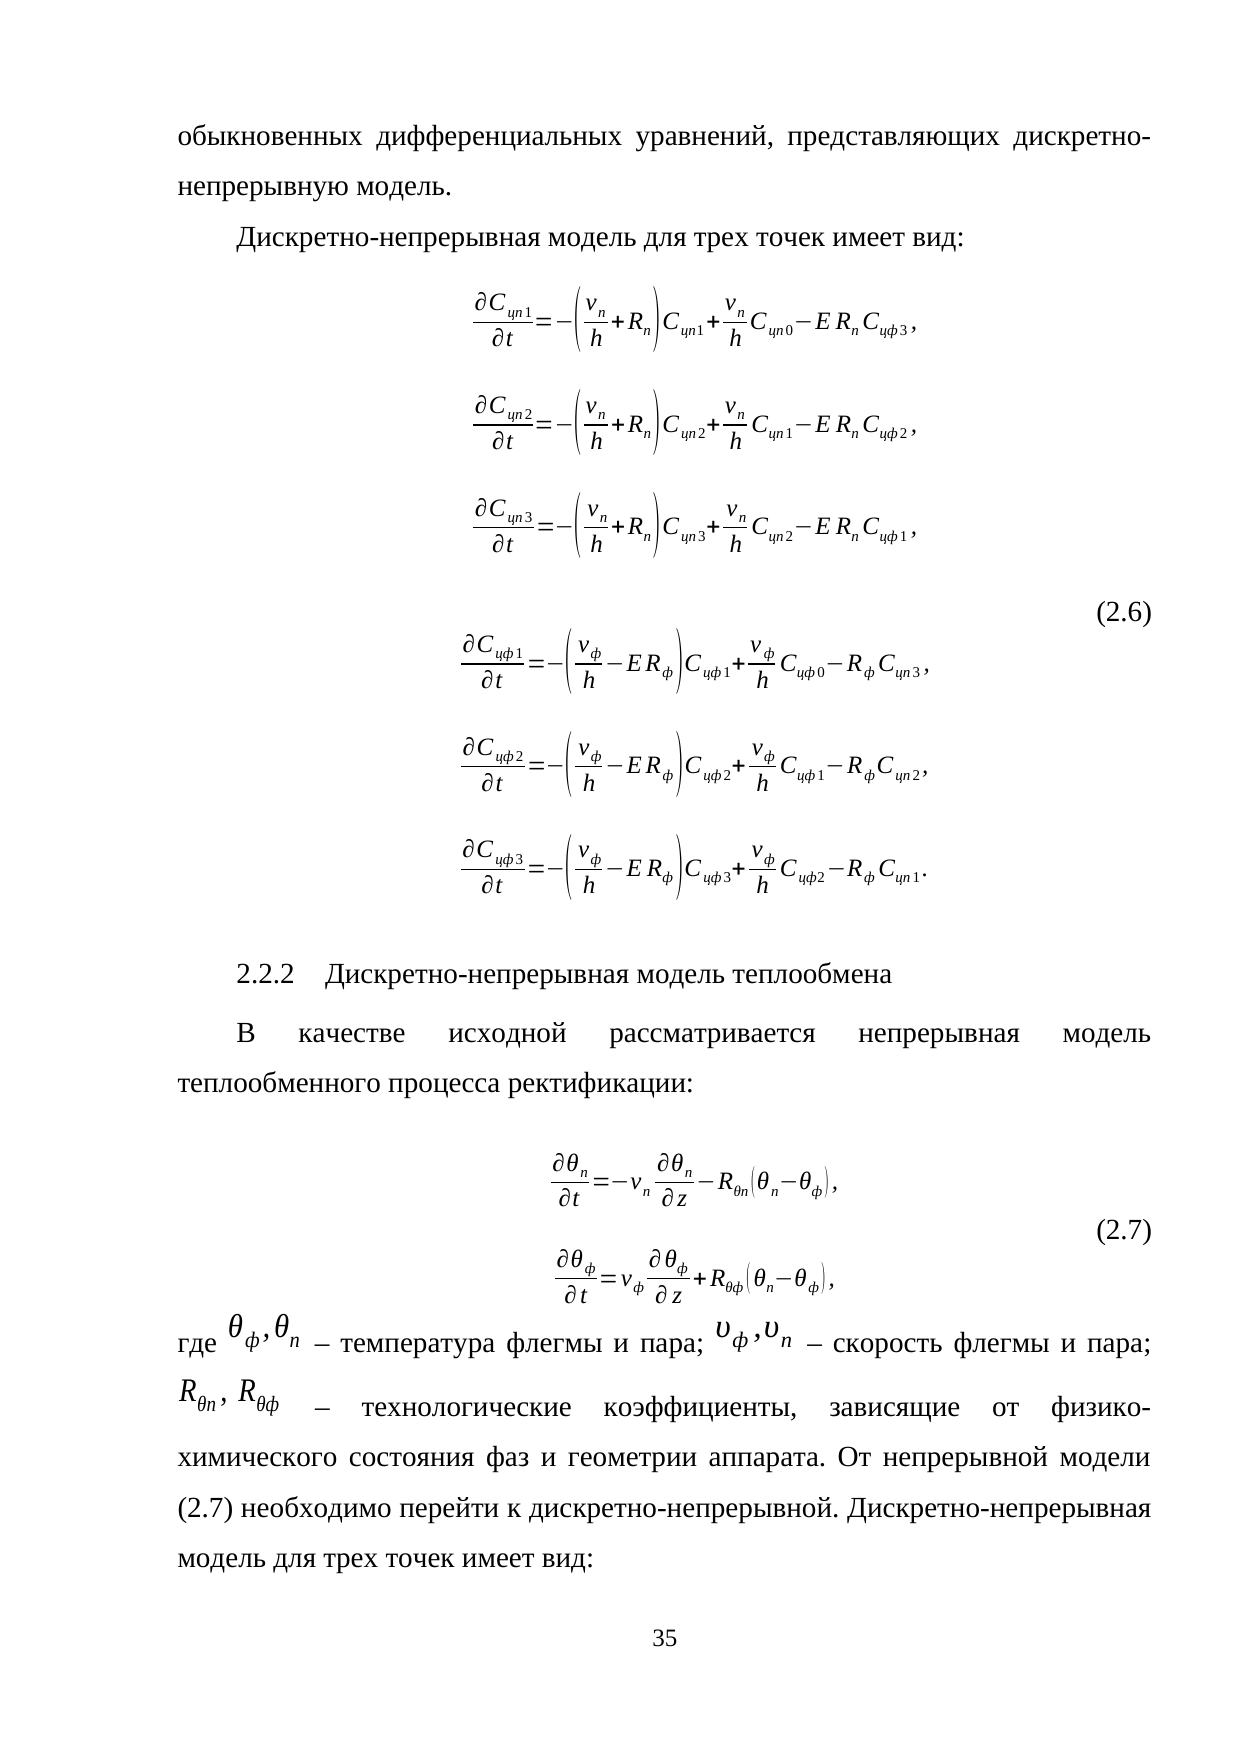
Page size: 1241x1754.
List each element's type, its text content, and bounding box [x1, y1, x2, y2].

text В качестве исходной рассматривается непрерывная модель теплообменного процесса ректификации: [177, 1015, 1152, 1099]
text (2.6) [177, 594, 1152, 627]
text Дискретно-непрерывная модель для трех точек имеет вид: [177, 219, 1152, 252]
text где – температура флегмы и пара; – скорость флегмы и пара; – технологические коэффициенты, зависящие от физико-химического состояния фаз и геометрии аппарата. От непрерывной модели (2.7) необходимо перейти к дискретно-непрерывной. Дискретно-непрерывная модель для трех точек имеет вид: [177, 1308, 1152, 1574]
text (2.7) [177, 1212, 1152, 1245]
subtitle Дискретно-непрерывная модель теплообмена [177, 956, 1152, 990]
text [177, 118, 1152, 202]
